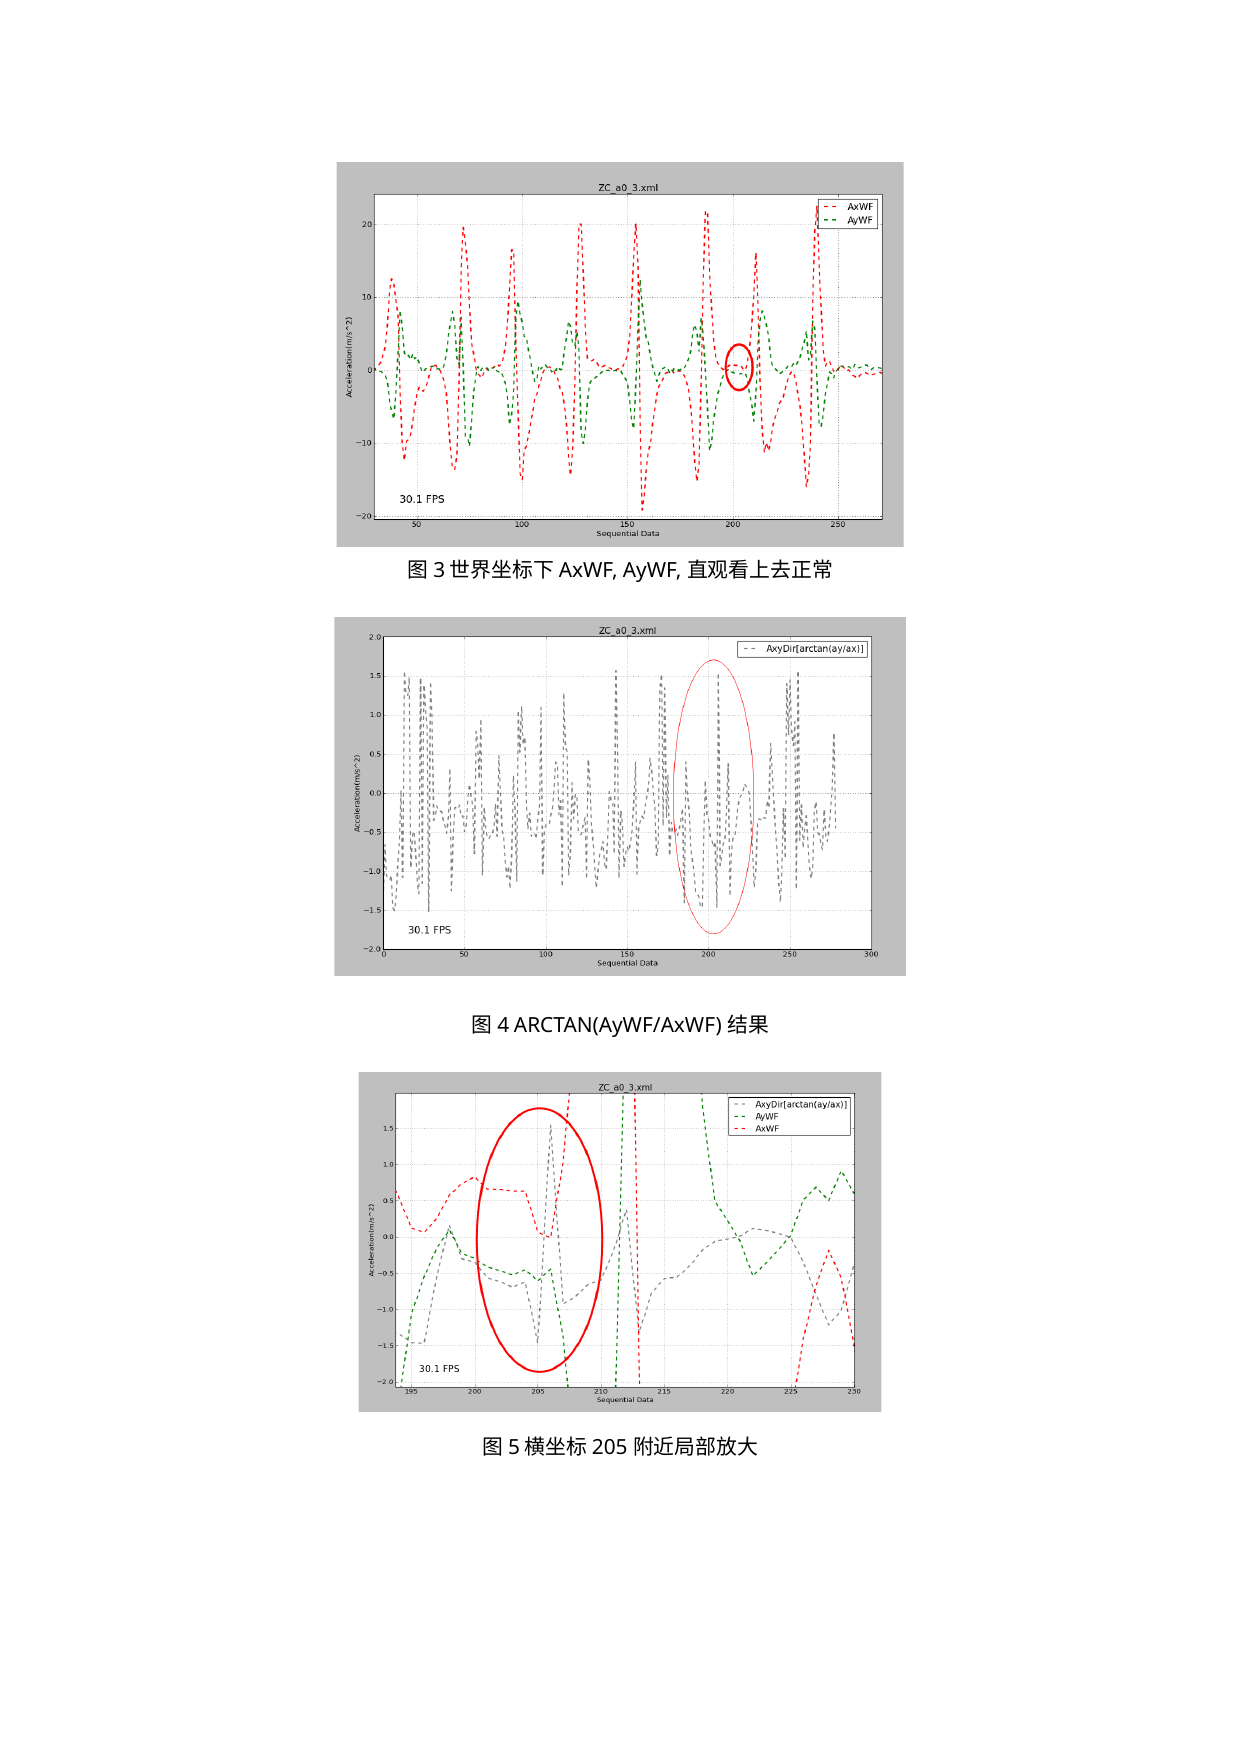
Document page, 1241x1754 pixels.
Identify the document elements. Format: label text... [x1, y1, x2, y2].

picture [358, 1072, 882, 1412]
picture [336, 162, 904, 547]
text 图 4 ARCTAN(AyWF/AxWF) 结果 [187, 1007, 1053, 1039]
picture [334, 617, 906, 976]
text 图 5 横坐标 205 附近局部放大 [187, 1429, 1053, 1462]
text 图 3 世界坐标下 AxWF, AyWF, 直观看上去正常 [187, 552, 1053, 584]
